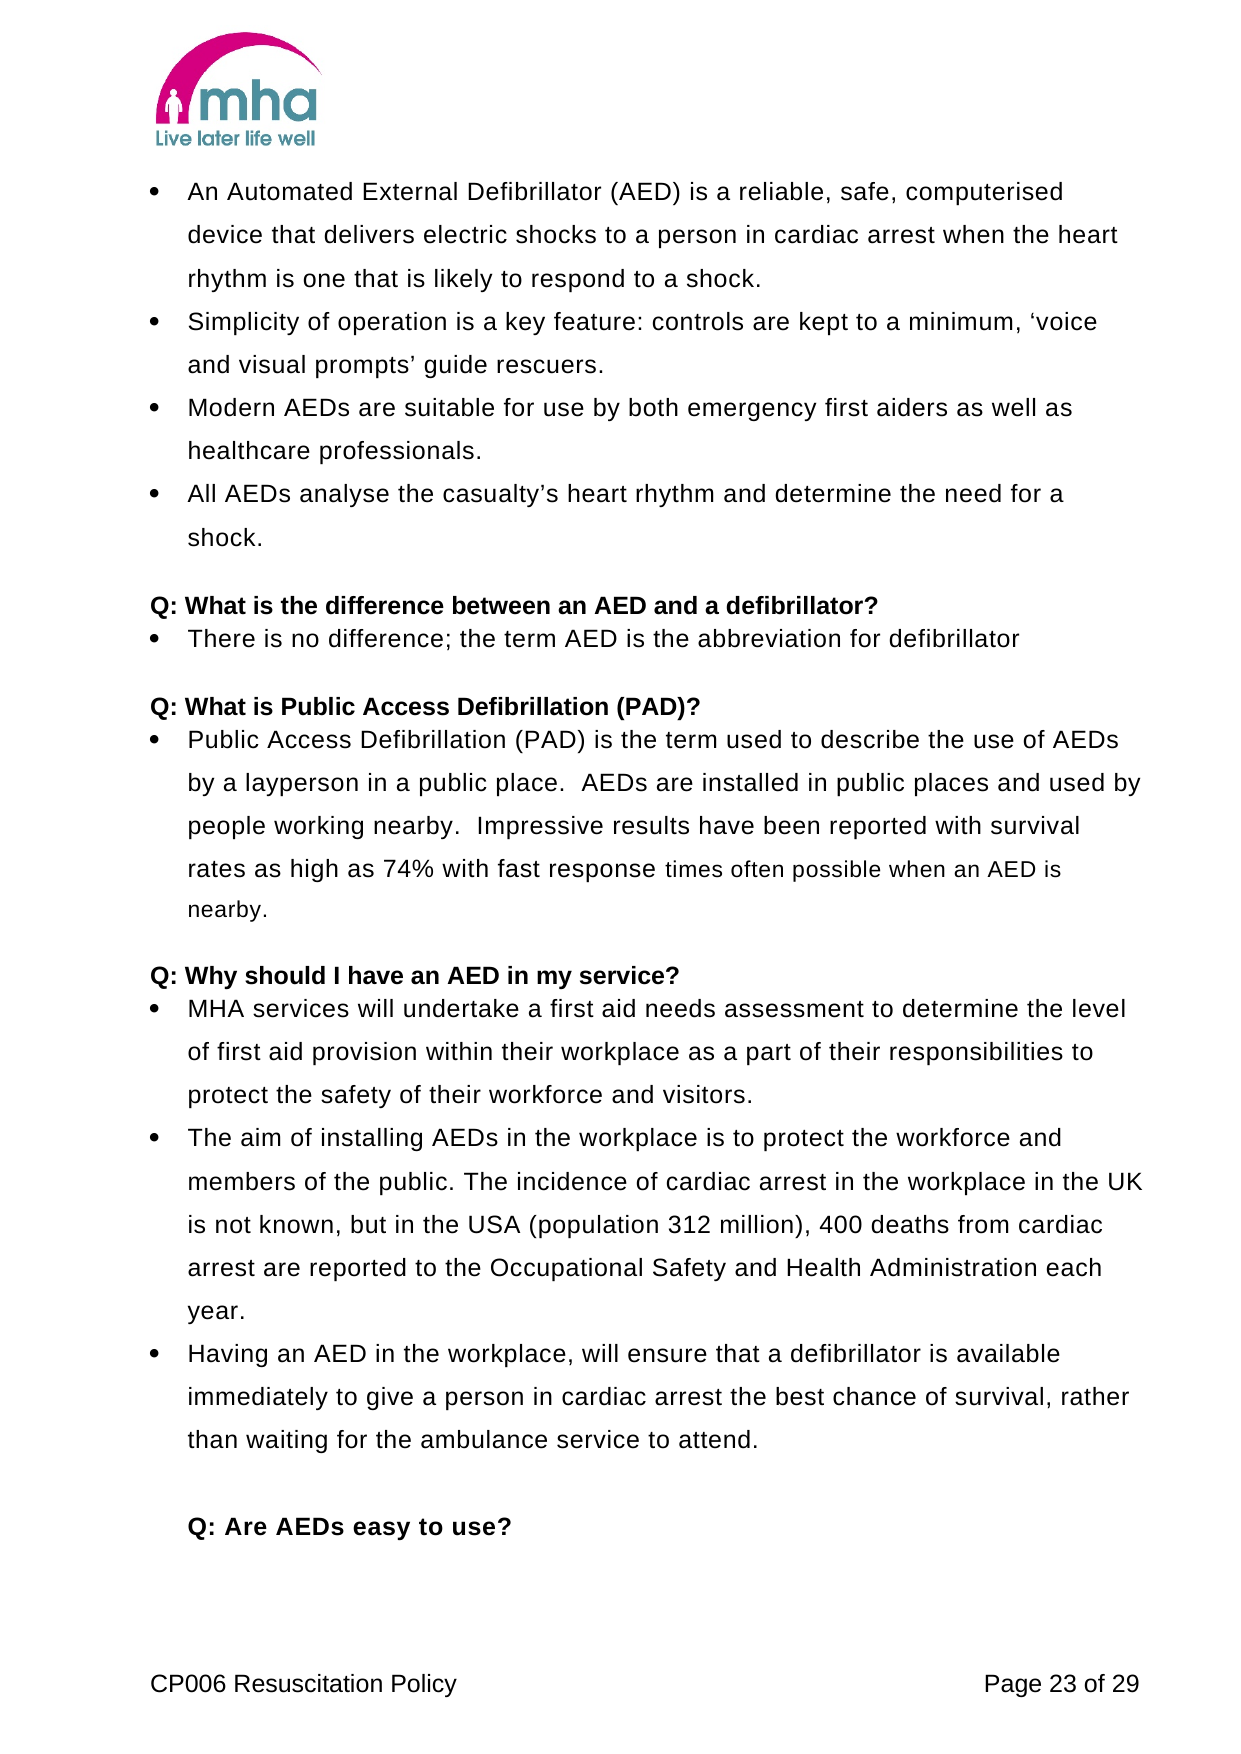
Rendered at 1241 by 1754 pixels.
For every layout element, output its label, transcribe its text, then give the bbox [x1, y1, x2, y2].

picture [150, 25, 327, 150]
text Q: What is the difference between an AED and a defibrillator? [150, 591, 1146, 619]
list Modern AEDs are suitable for use by both emergency first aiders as well as healthcare professionals. [150, 393, 1146, 465]
list Public Access Defibrillation (PAD) is the term used to describe the use of AEDs by a layperson in a public place. AEDs are installed in public places and used by people working nearby. Impressive results have been reported with survival rates as high as 74% with fast response times often possible when an AED is nearby. [150, 725, 1146, 923]
list All AEDs analyse the casualty’s heart rhythm and determine the need for a shock. [150, 479, 1146, 551]
list Q: Are AEDs easy to use? [187, 1512, 1146, 1540]
list MHA services will undertake a first aid needs assessment to determine the level of first aid provision within their workplace as a part of their responsibilities to protect the safety of their workforce and visitors. [150, 994, 1146, 1109]
text Q: Why should I have an AED in my service? [150, 961, 1146, 989]
list There is no difference; the term AED is the abbreviation for defibrillator [150, 624, 1146, 653]
list Having an AED in the workplace, will ensure that a defibrillator is available immediately to give a person in cardiac arrest the best chance of survival, rather than waiting for the ambulance service to attend. [150, 1339, 1146, 1454]
list Simplicity of operation is a key feature: controls are kept to a minimum, ‘voice and visual prompts’ guide rescuers. [150, 307, 1146, 379]
list An Automated External Defibrillator (AED) is a reliable, safe, computerised device that delivers electric shocks to a person in cardiac arrest when the heart rhythm is one that is likely to respond to a shock. [150, 177, 1146, 292]
text Q: What is Public Access Defibrillation (PAD)? [150, 692, 1146, 721]
list The aim of installing AEDs in the workplace is to protect the workforce and members of the public. The incidence of cardiac arrest in the workplace in the UK is not known, but in the USA (population 312 million), 400 deaths from cardiac arrest are reported to the Occupational Safety and Health Administration each year. [150, 1123, 1146, 1325]
